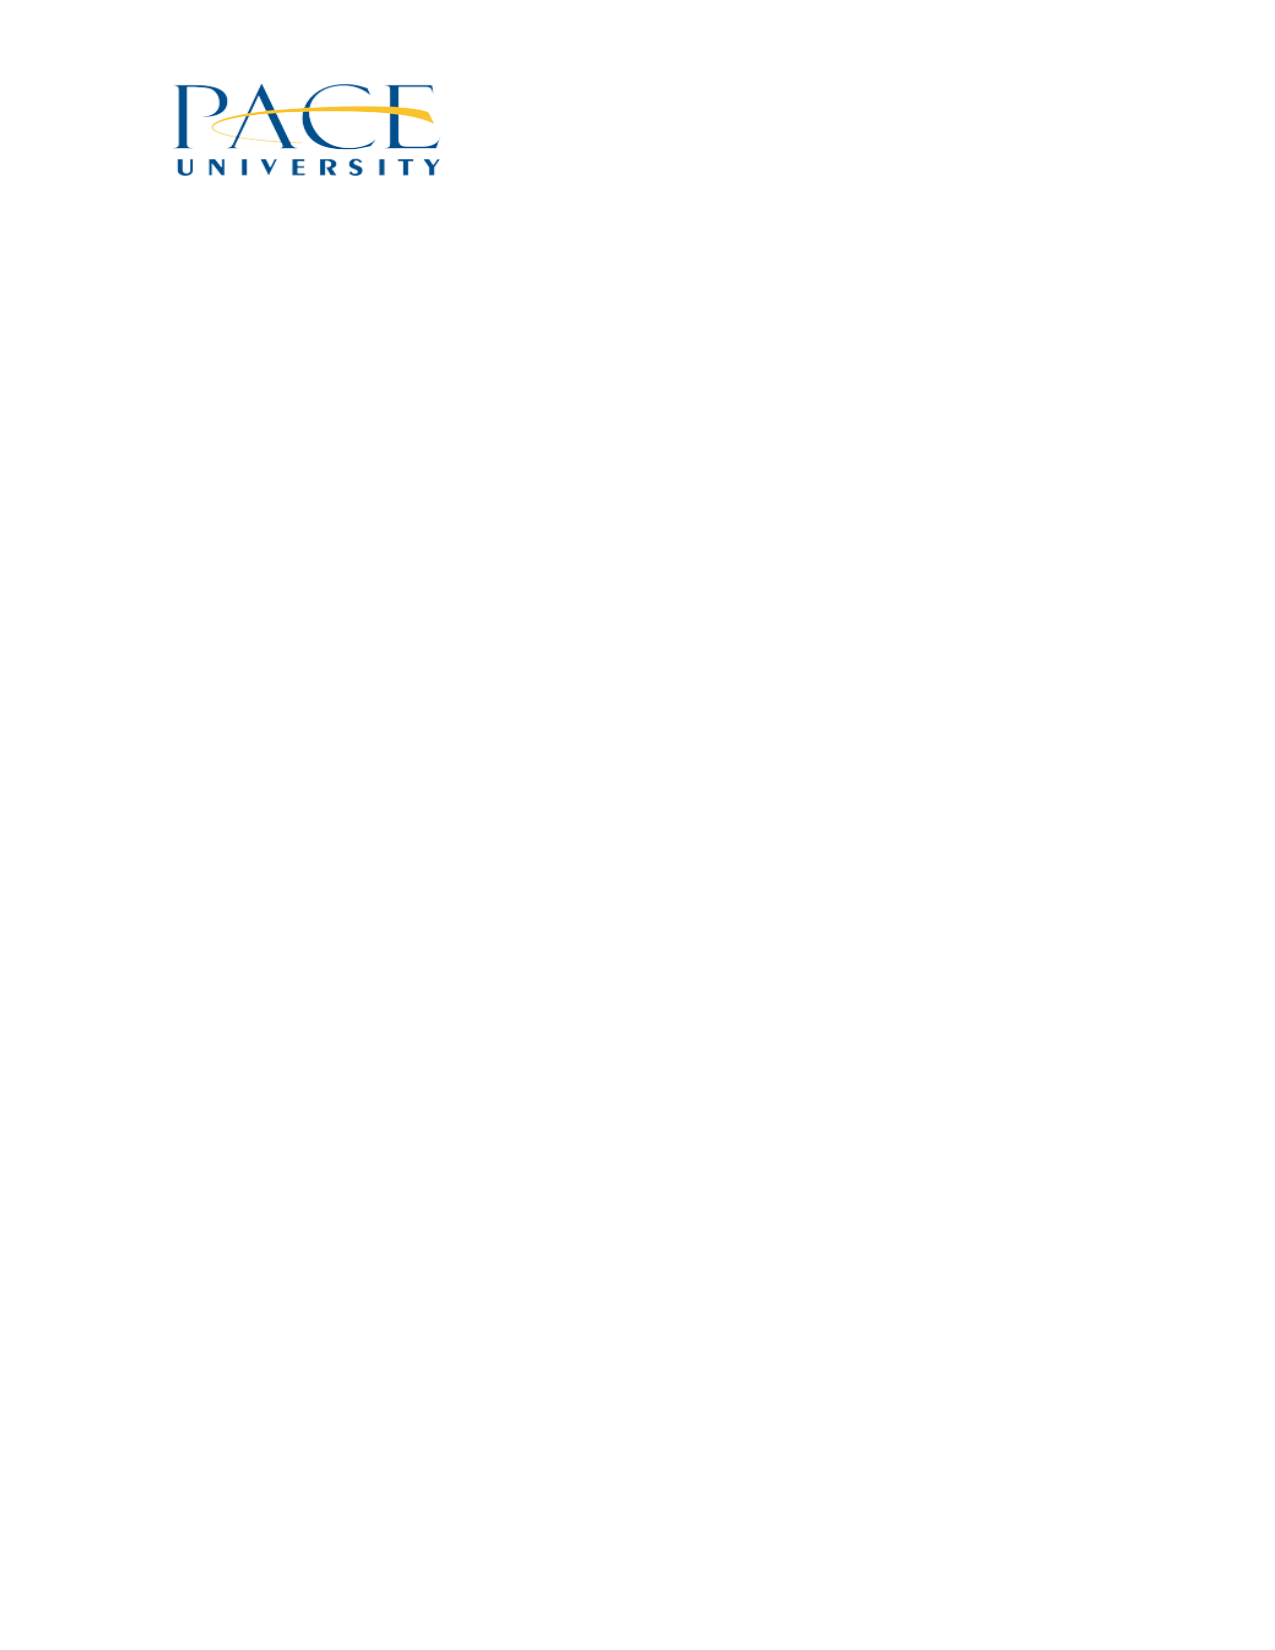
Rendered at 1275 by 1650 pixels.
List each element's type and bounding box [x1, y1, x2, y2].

picture [150, 75, 461, 186]
